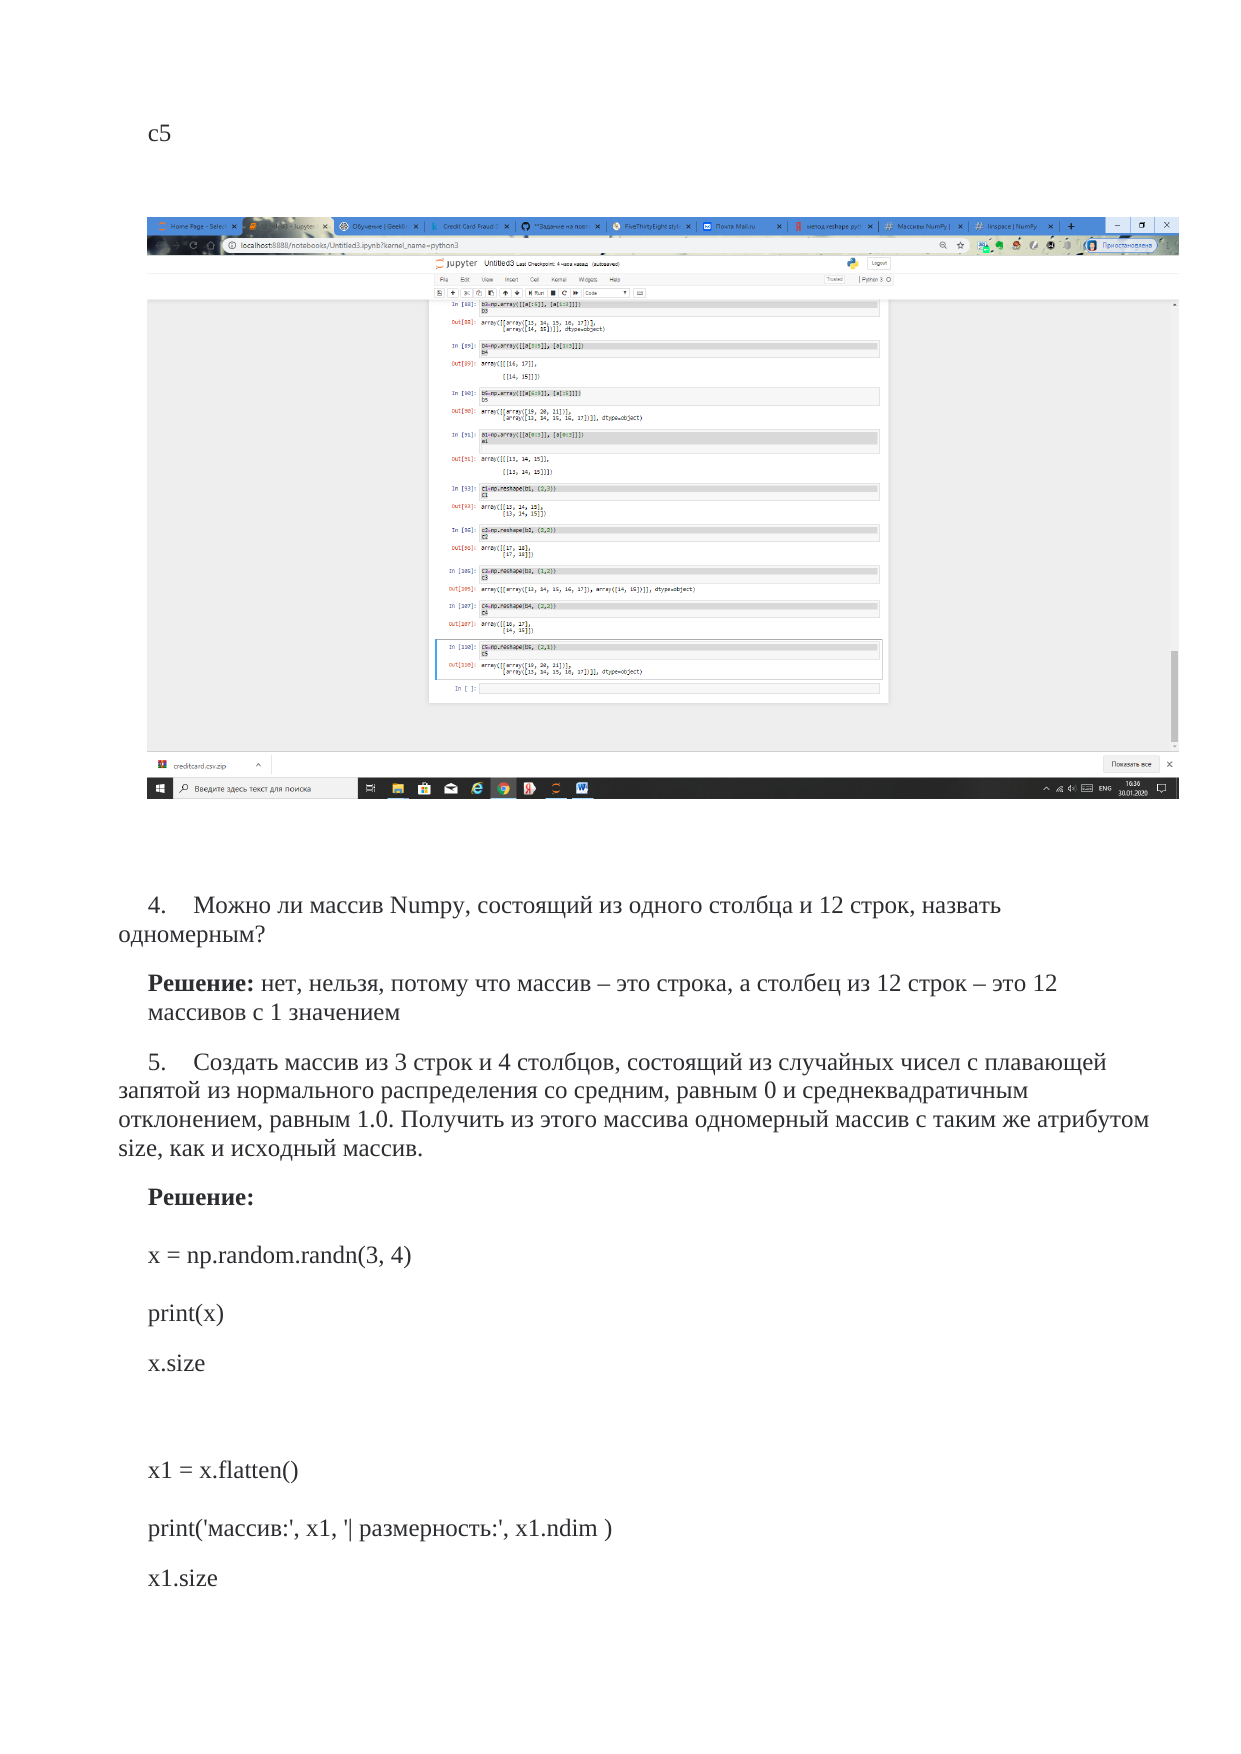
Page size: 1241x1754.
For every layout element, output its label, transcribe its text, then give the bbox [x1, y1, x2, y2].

list Создать массив из 3 строк и 4 столбцов, состоящий из случайных чисел с плавающей запятой из нормального распределения со средним, равным 0 и среднеквадратичным отклонением, равным 1.0. Получить из этого массива одномерный массив с таким же атрибутом size, как и исходный массив. [118, 1047, 1152, 1162]
picture [147, 217, 1179, 799]
text x.size [148, 1348, 1152, 1377]
text x1.size [148, 1563, 1152, 1592]
text Решение: нет, нельзя, потому что массив – это строка, а столбец из 12 строк – это 12 массивов с 1 значением [148, 968, 1152, 1026]
text x = np.random.randn(3, 4) [148, 1240, 1152, 1269]
text print(x) [148, 1298, 1152, 1327]
text print('массив:', x1, '| размерность:', x1.ndim ) [148, 1513, 1152, 1542]
text c5 [148, 118, 1152, 147]
list Можно ли массив Numpy, состоящий из одного столбца и 12 строк, назвать одномерным? [118, 890, 1152, 947]
text x1 = x.flatten() [148, 1455, 1152, 1484]
text Решение: [148, 1182, 1152, 1211]
